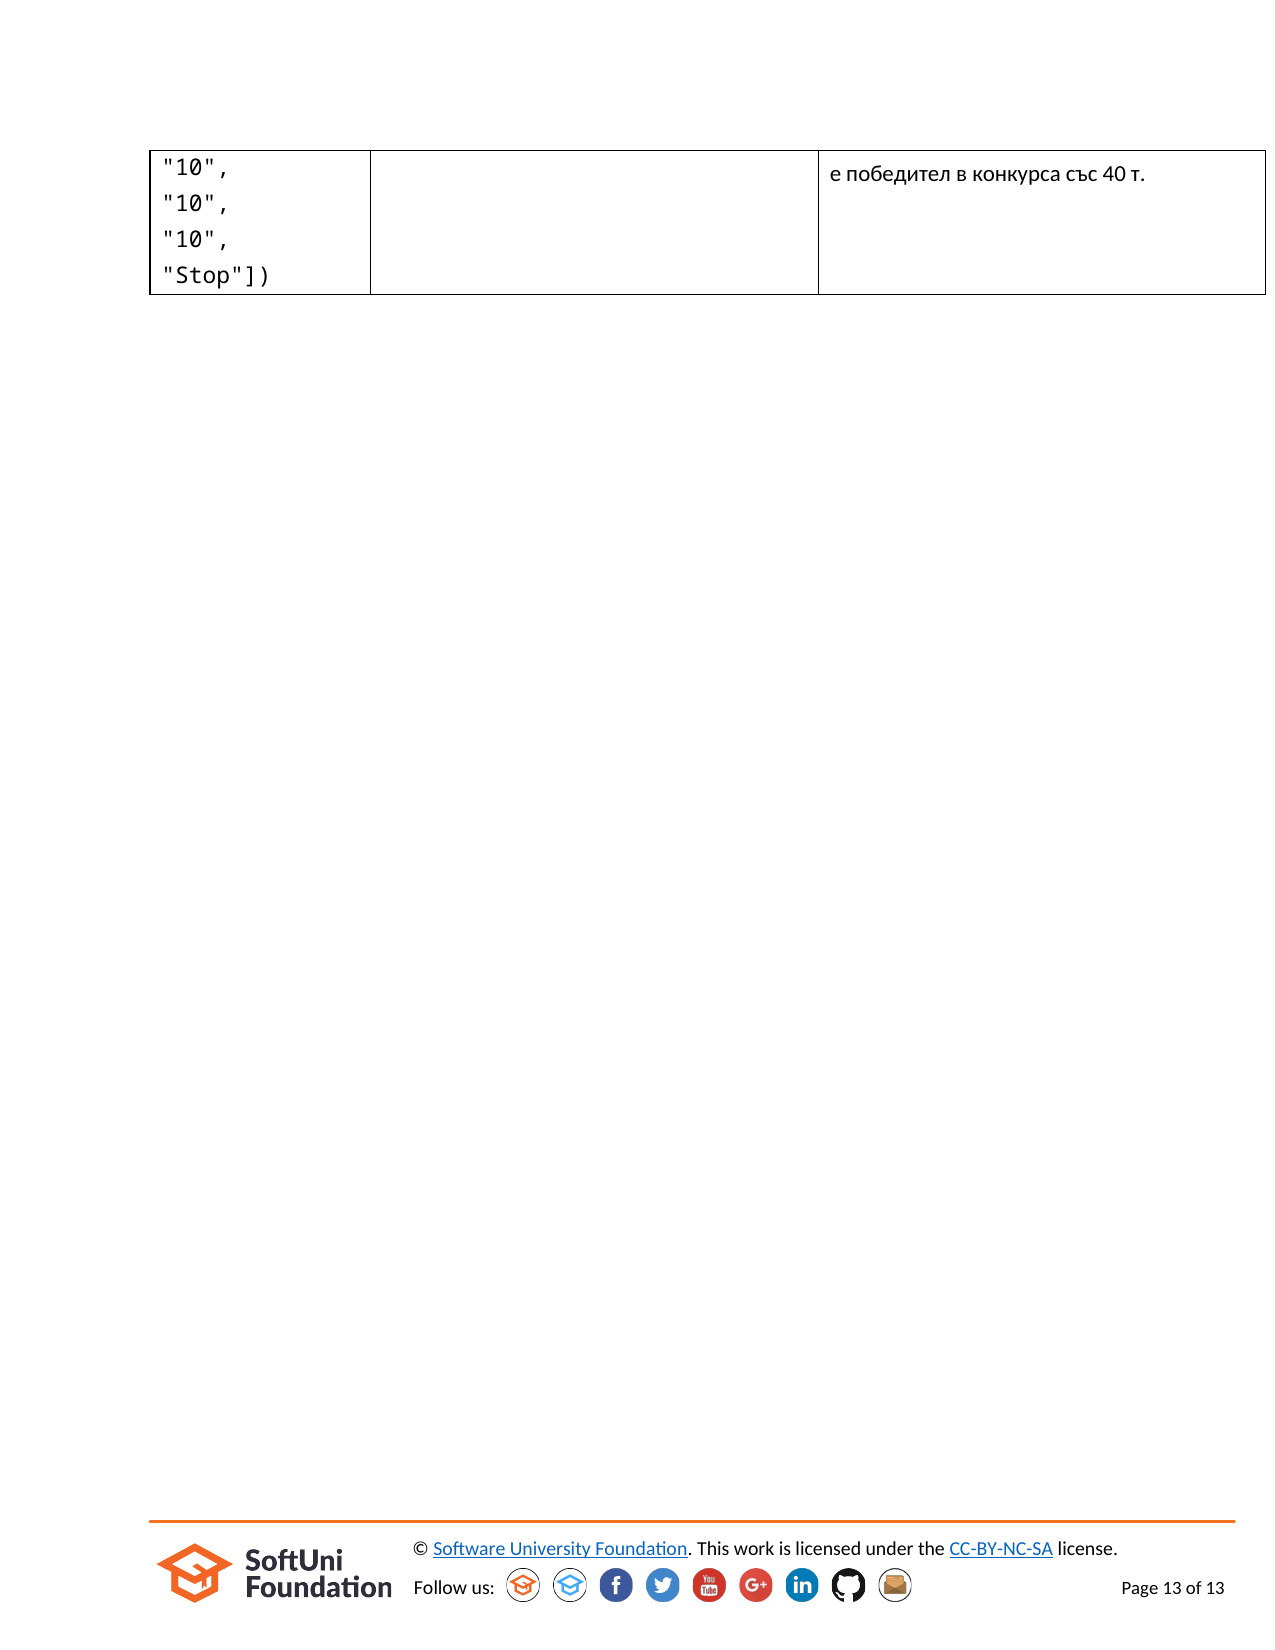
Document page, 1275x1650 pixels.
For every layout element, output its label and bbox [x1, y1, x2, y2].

table_cell [819, 151, 1265, 294]
picture [599, 1568, 633, 1602]
picture [739, 1568, 773, 1602]
picture [800, 1582, 811, 1592]
picture [786, 1568, 795, 1576]
picture [809, 1592, 819, 1602]
picture [809, 1568, 819, 1578]
table_cell [151, 151, 370, 294]
picture [156, 1543, 392, 1603]
picture [692, 1568, 726, 1602]
picture [831, 1568, 865, 1602]
table_cell [371, 151, 818, 294]
picture [878, 1568, 912, 1602]
picture [553, 1568, 587, 1602]
picture [786, 1594, 795, 1602]
picture [646, 1568, 680, 1602]
picture [506, 1568, 540, 1602]
